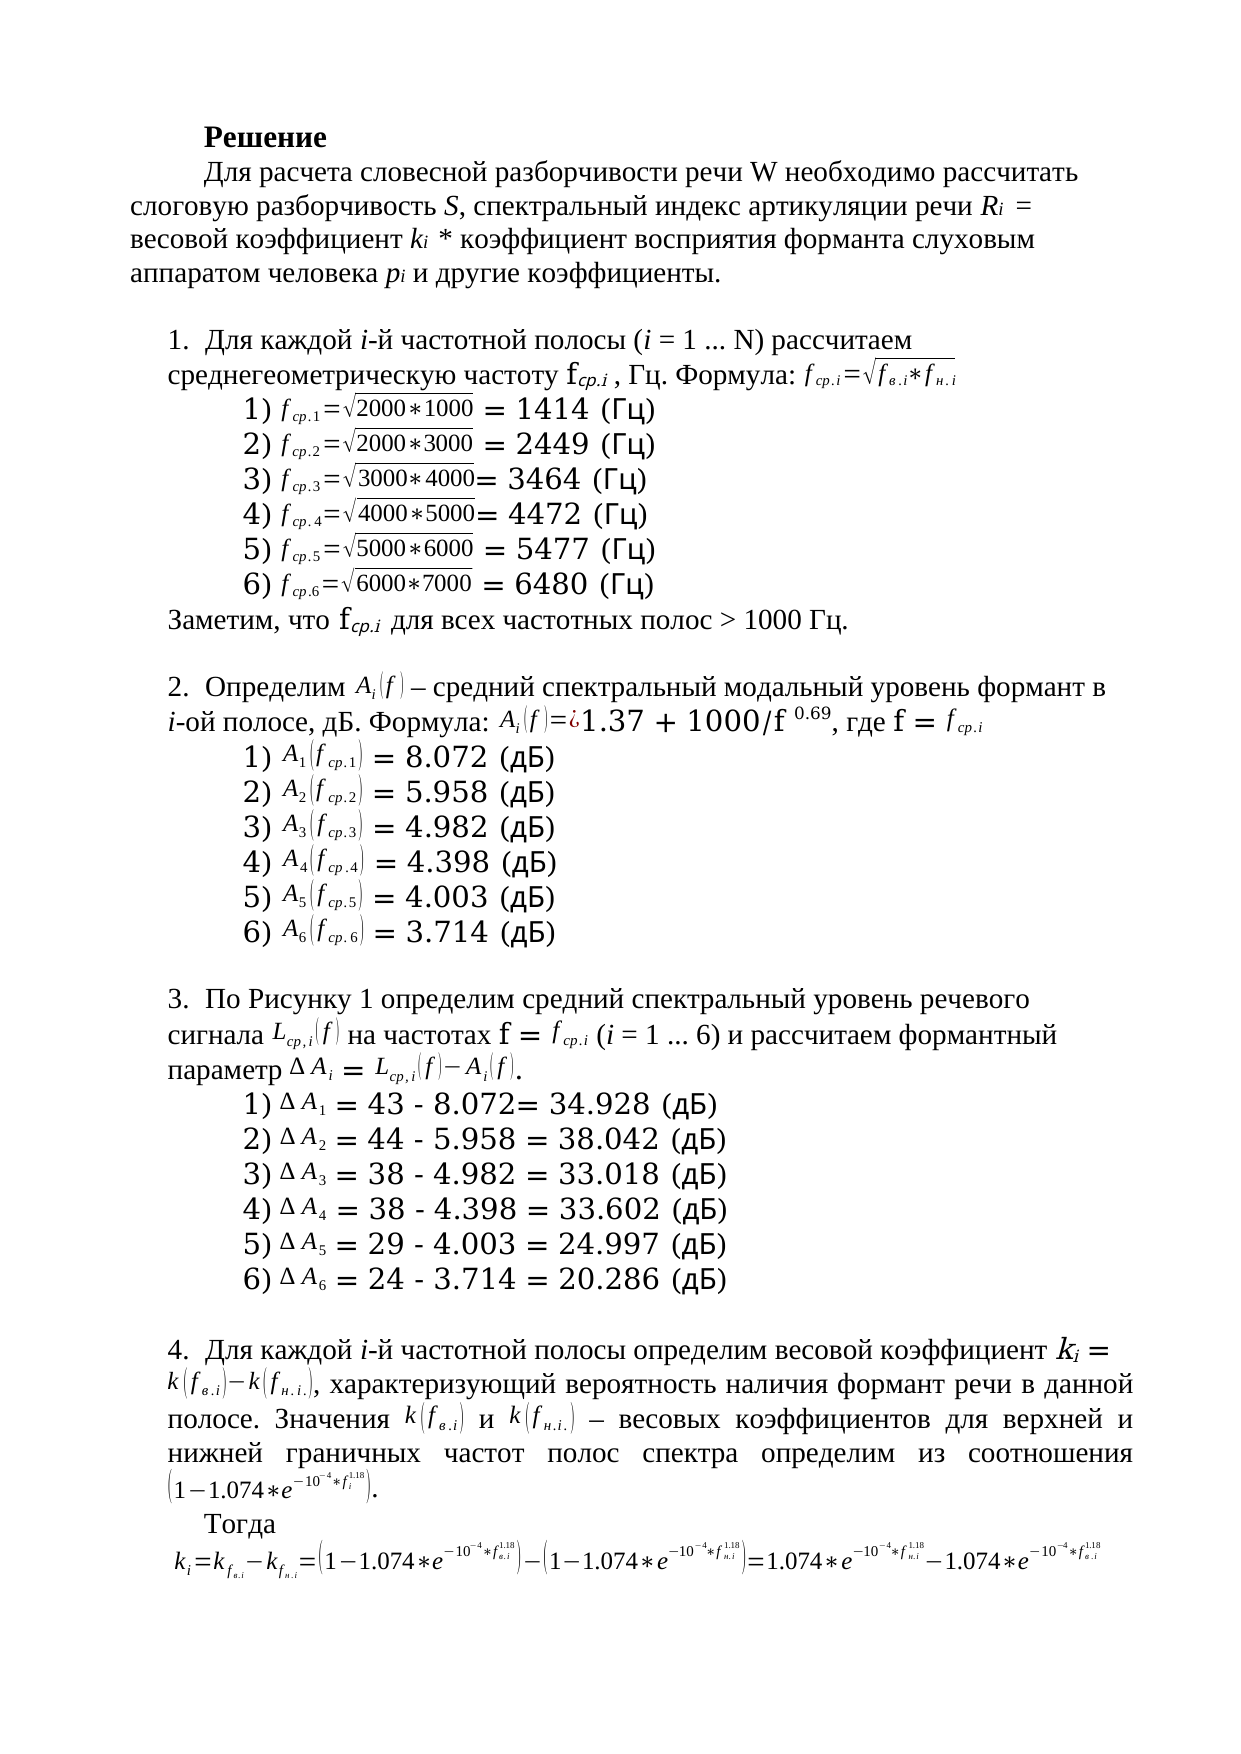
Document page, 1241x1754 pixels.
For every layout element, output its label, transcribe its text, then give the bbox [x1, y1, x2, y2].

list По Рисунку 1 определим средний спектральный уровень речевого [167, 982, 1134, 1015]
text Заметим, что fср.i для всех частотных полос > 1000 Гц. [130, 601, 1134, 636]
text , характеризующий вероятность наличия формант речи в данной полосе. Значения и – весовых коэффициентов для верхней и нижней граничных частот полос спектра определим из соотношения . [167, 1366, 1134, 1506]
list = 1414 (Гц) [242, 391, 1134, 426]
list Определим – средний спектральный модальный уровень формант в [167, 669, 1134, 703]
list Для каждой i-й частотной полосы (i = 1 ... N) рассчитаем [167, 322, 1134, 355]
subtitle Решение [130, 118, 1134, 154]
list = 38 - 4.982 = 33.018 (дБ) [242, 1156, 1134, 1191]
list = 4.398 (дБ) [242, 843, 1134, 878]
text i-ой полосе, дБ. Формула: 1.37 + 1000/f 0.69, где f = [167, 703, 1134, 738]
list = 5.958 (дБ) [242, 773, 1134, 808]
list = 6480 (Гц) [242, 566, 1134, 601]
text сигнала на частотах f = (i = 1 ... 6) и рассчитаем формантный параметр = . [167, 1015, 1134, 1086]
list Для каждой i-й частотной полосы определим весовой коэффициент ki = [167, 1331, 1134, 1366]
list = 29 - 4.003 = 24.997 (дБ) [242, 1226, 1134, 1261]
text среднегеометрическую частоту fср.i , Гц. Формула: [130, 355, 1134, 391]
list = 3464 (Гц) [242, 461, 1134, 496]
list = 8.072 (дБ) [242, 738, 1134, 773]
list = 44 - 5.958 = 38.042 (дБ) [242, 1121, 1134, 1156]
list = 43 - 8.072= 34.928 (дБ) [242, 1086, 1134, 1121]
text Для расчета словесной разборчивости речи W необходимо рассчитать слоговую разборчивость S, спектральный индекс артикуляции речи Ri = весовой коэффициент ki * коэффициент восприятия форманта слуховым аппаратом человека pi и другие коэффициенты. [130, 154, 1134, 322]
list = 5477 (Гц) [242, 531, 1134, 566]
list = 3.714 (дБ) [242, 913, 1134, 948]
list = 4.003 (дБ) [242, 878, 1134, 913]
list = 4.982 (дБ) [242, 808, 1134, 843]
list = 2449 (Гц) [242, 426, 1134, 461]
list = 24 - 3.714 = 20.286 (дБ) [242, 1261, 1134, 1296]
text Тогда [174, 1506, 1134, 1581]
list = 38 - 4.398 = 33.602 (дБ) [242, 1191, 1134, 1226]
list = 4472 (Гц) [242, 496, 1134, 531]
